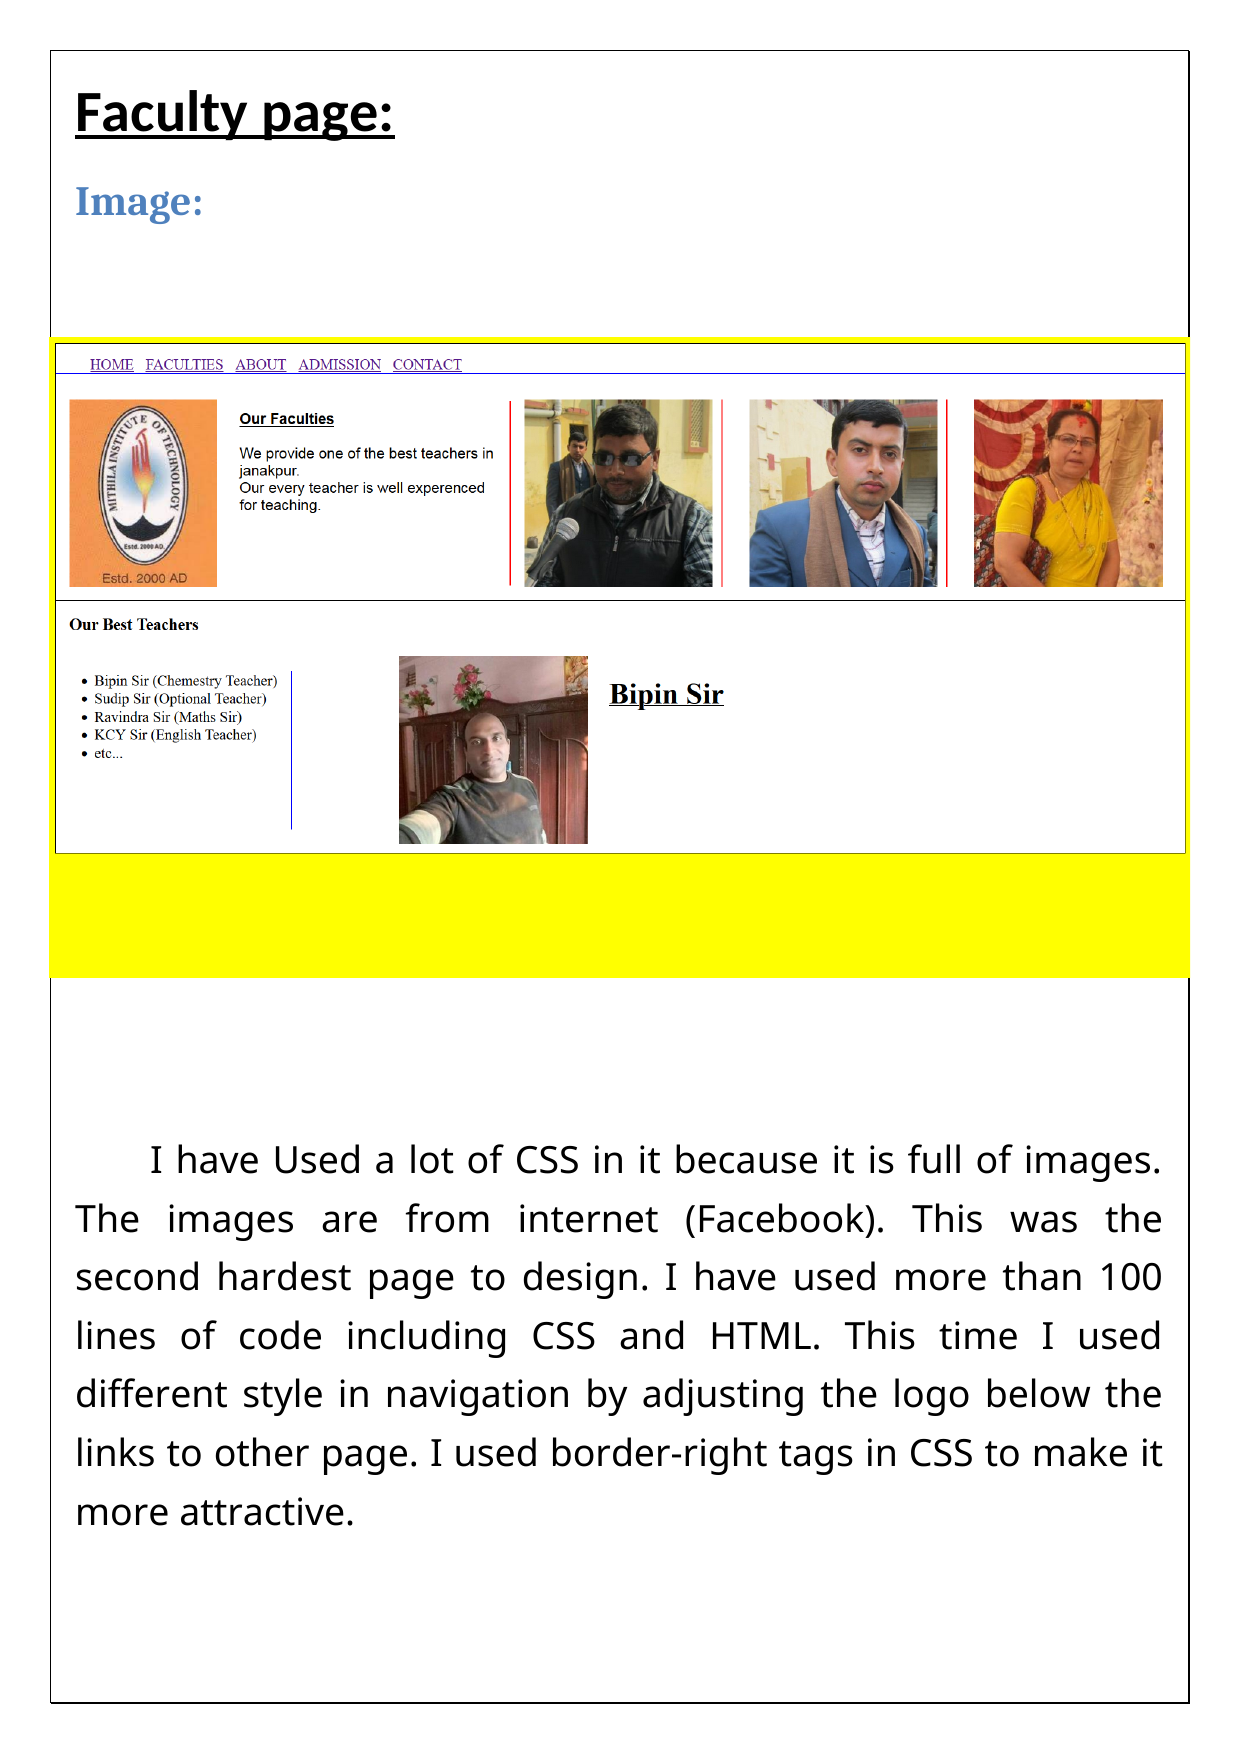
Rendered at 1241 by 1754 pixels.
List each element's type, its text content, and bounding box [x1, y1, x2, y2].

text I have Used a lot of CSS in it because it is full of images. The images are from internet (Facebook). This was the second hardest page to design. I have used more than 100 lines of code including CSS and HTML. This time I used different style in navigation by adjusting the logo below the links to other page. I used border-right tags in CSS to make it more attractive. [75, 1133, 1164, 1536]
subtitle Image: [75, 178, 1164, 226]
picture [49, 337, 1191, 978]
text Faculty page: [75, 75, 1164, 146]
